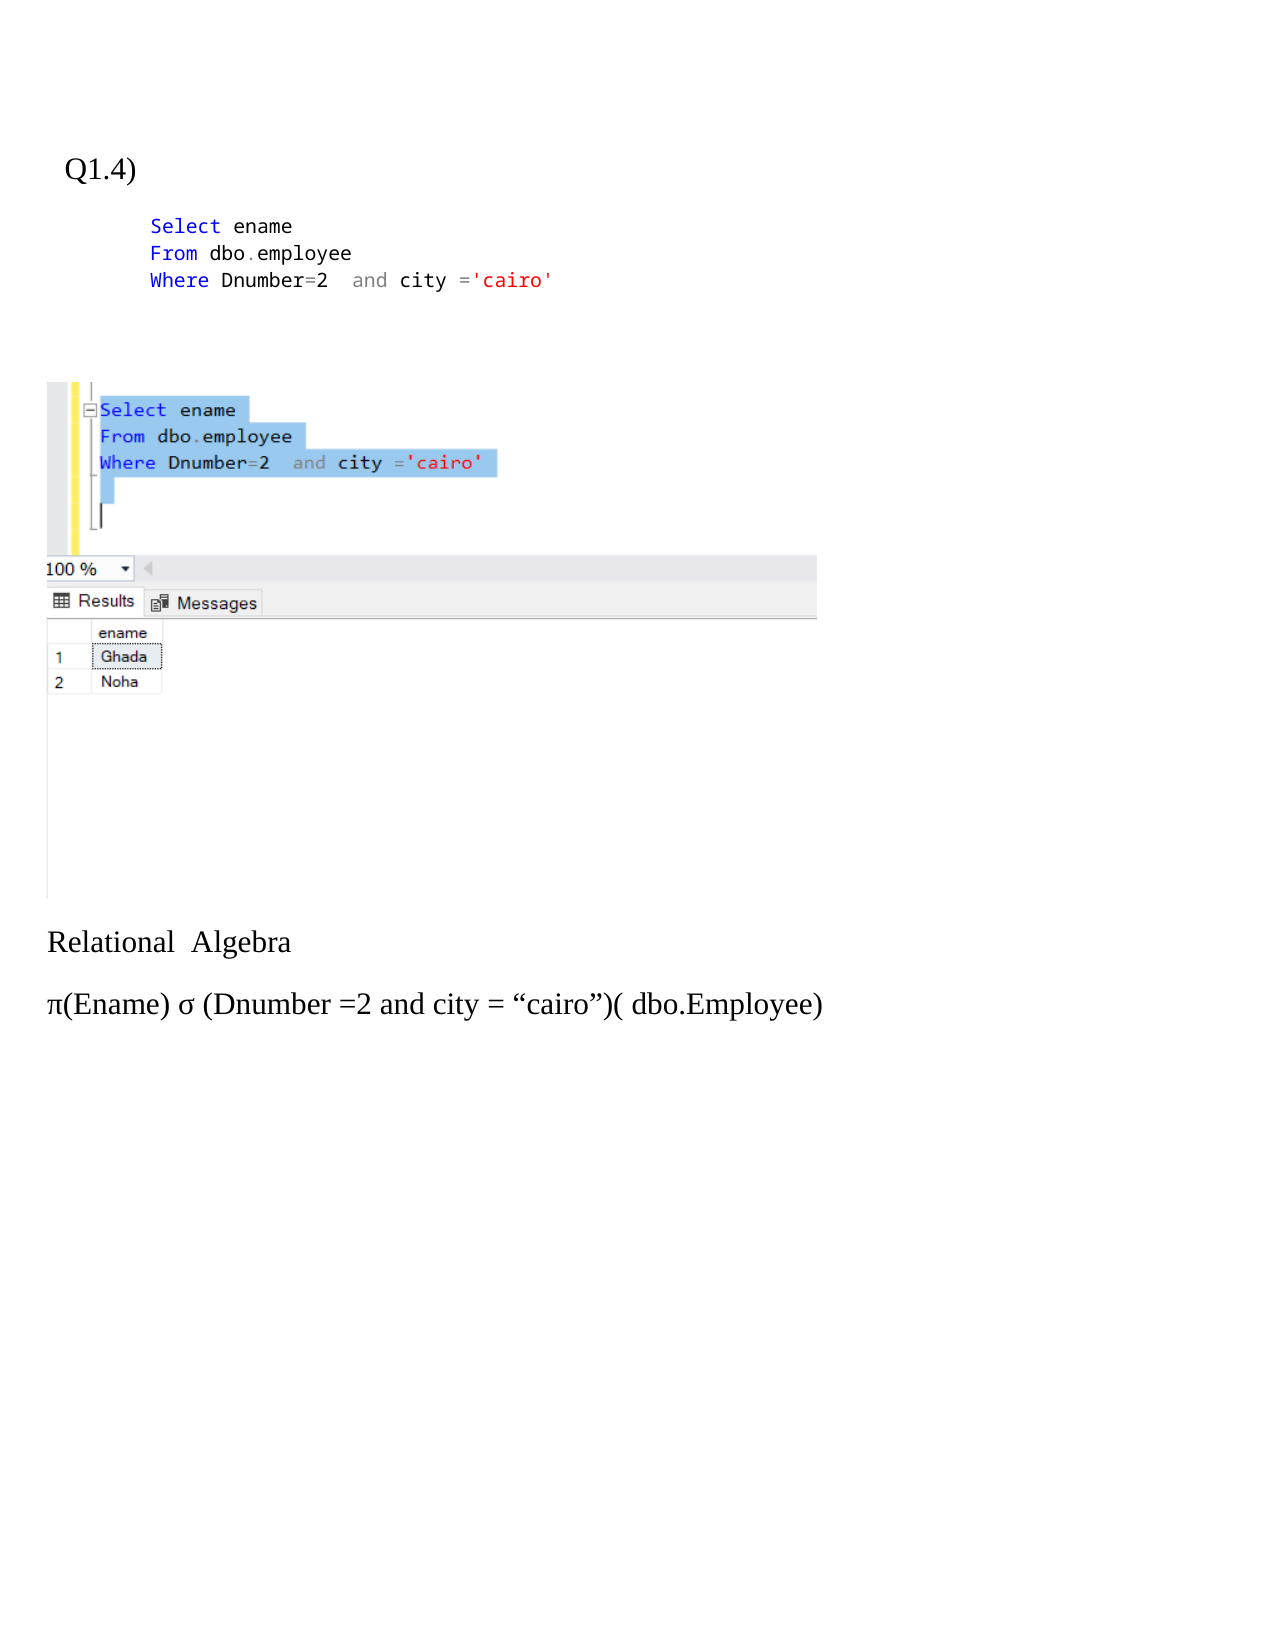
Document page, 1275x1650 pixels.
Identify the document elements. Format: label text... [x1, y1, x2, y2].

text Relational Algebra [47, 923, 1125, 959]
picture [46, 382, 817, 899]
text Select ename [150, 212, 1125, 239]
text Where Dnumber=2 and city ='cairo' [150, 266, 1125, 293]
text PQ1.4) [47, 150, 1125, 186]
text From dbo.employee [150, 239, 1125, 266]
text π(Ename) σ (Dnumber =2 and city = “cairo”)( dbo.Employee) [47, 986, 1125, 1021]
